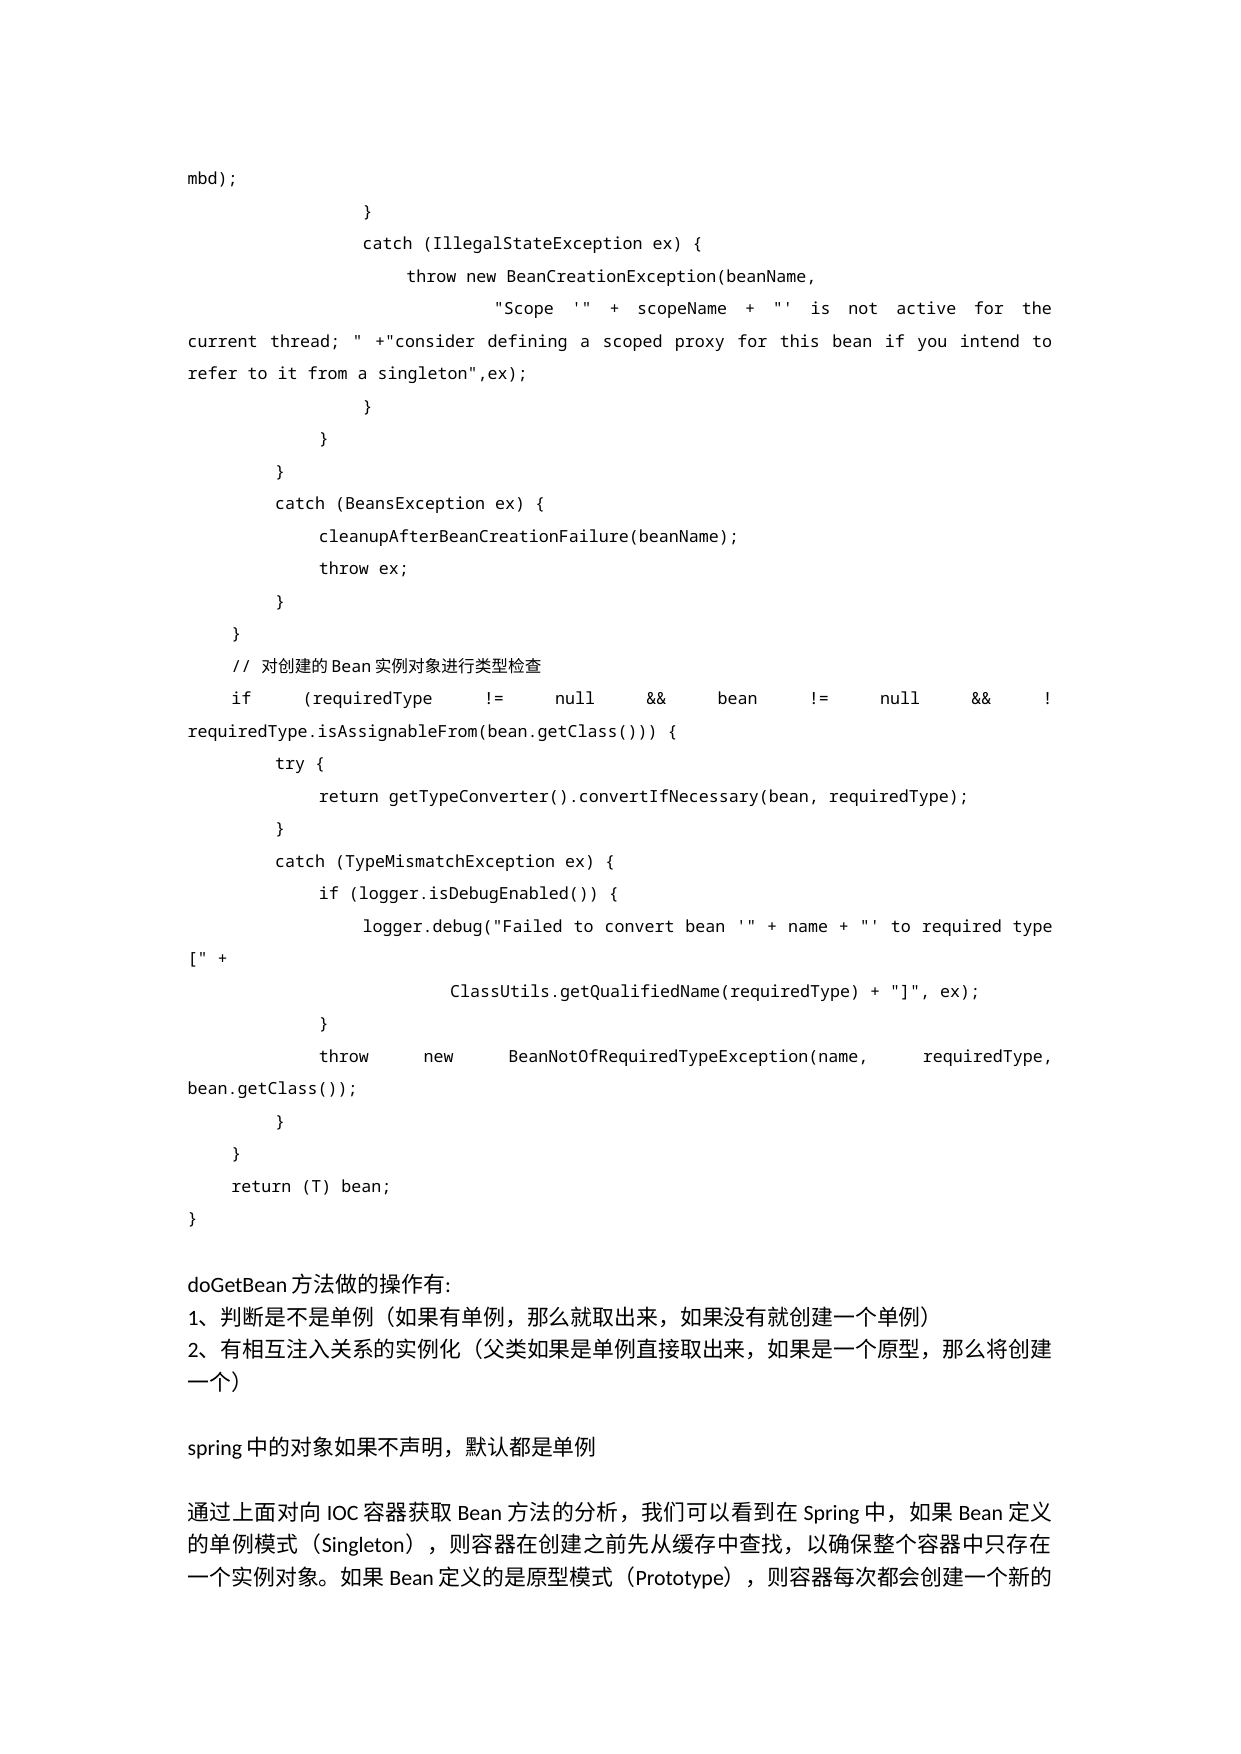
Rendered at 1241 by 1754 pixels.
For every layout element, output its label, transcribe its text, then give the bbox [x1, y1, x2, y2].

text } [187, 812, 1053, 844]
text catch (TypeMismatchException ex) { [187, 844, 1053, 877]
text } [187, 1007, 1053, 1039]
text } [187, 454, 1053, 487]
text } [187, 1202, 1053, 1234]
text } [187, 1137, 1053, 1169]
text return (T) bean; [187, 1169, 1053, 1202]
text try { [187, 747, 1053, 779]
text catch (IllegalStateException ex) { [187, 227, 1053, 259]
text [187, 162, 1053, 194]
text catch (BeansException ex) { [187, 487, 1053, 519]
text } [187, 1104, 1053, 1137]
text spring中的对象如果不声明，默认都是单例 [187, 1429, 1053, 1462]
text } [187, 389, 1053, 422]
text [187, 1494, 1053, 1592]
text } [187, 422, 1053, 454]
text cleanupAfterBeanCreationFailure(beanName); [187, 519, 1053, 552]
text } [187, 584, 1053, 617]
text if (logger.isDebugEnabled()) { [187, 877, 1053, 909]
text "Scope '" + scopeName + "' is not active for the current thread; " +"consider defining a scoped proxy for this bean if you intend to refer to it from a singleton",ex); [187, 292, 1053, 389]
text throw ex; [187, 552, 1053, 584]
text } [187, 194, 1053, 227]
text } [187, 617, 1053, 649]
text throw new BeanCreationException(beanName, [187, 259, 1053, 292]
text // 对创建的Bean实例对象进行类型检查 [187, 649, 1053, 682]
text if (requiredType != null && bean != null && !requiredType.isAssignableFrom(bean.getClass())) { [187, 682, 1053, 747]
text ClassUtils.getQualifiedName(requiredType) + "]", ex); [187, 974, 1053, 1007]
text 2、有相互注入关系的实例化（父类如果是单例直接取出来，如果是一个原型，那么将创建一个） [187, 1332, 1053, 1397]
text throw new BeanNotOfRequiredTypeException(name, requiredType, bean.getClass()); [187, 1039, 1053, 1104]
text doGetBean方法做的操作有: 1、判断是不是单例（如果有单例，那么就取出来，如果没有就创建一个单例） [187, 1267, 1053, 1332]
text return getTypeConverter().convertIfNecessary(bean, requiredType); [187, 779, 1053, 812]
text logger.debug("Failed to convert bean '" + name + "' to required type [" + [187, 909, 1053, 974]
